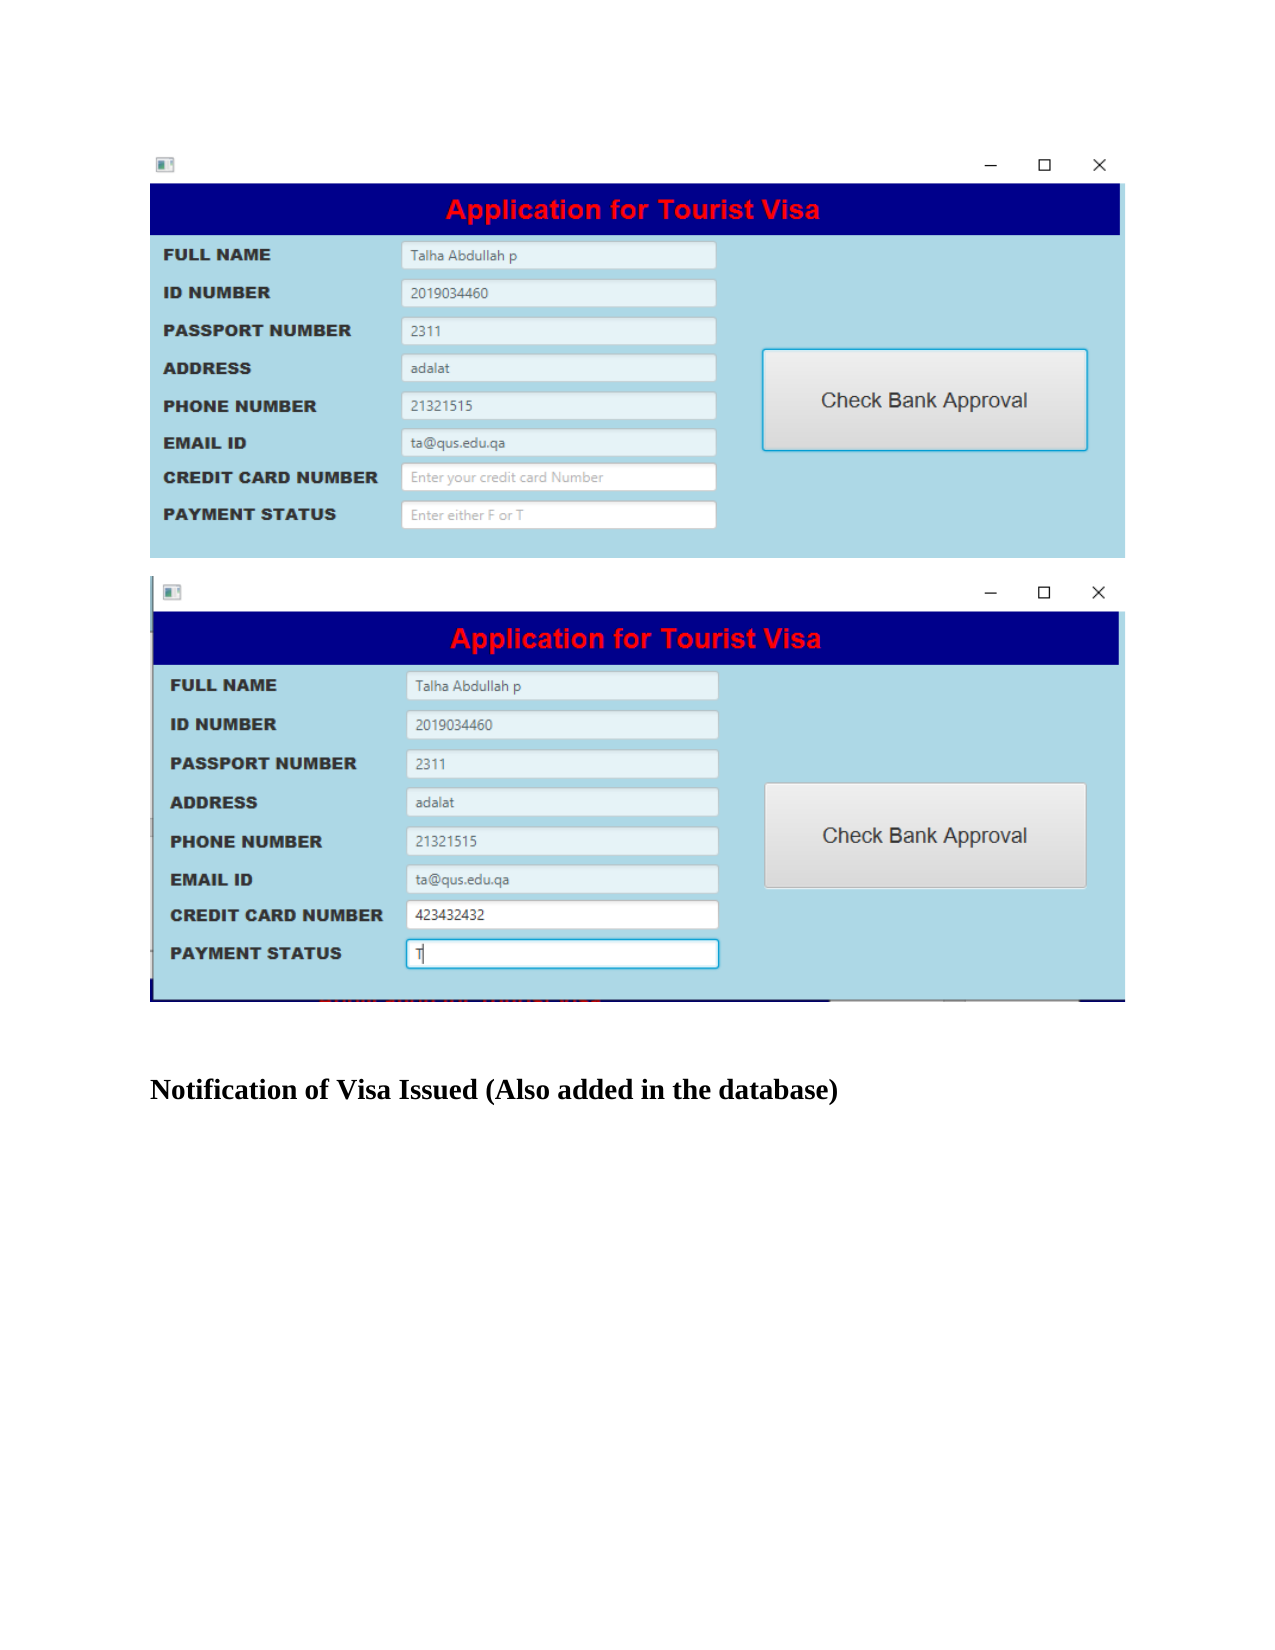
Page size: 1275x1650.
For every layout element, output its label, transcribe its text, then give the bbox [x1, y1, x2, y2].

picture [150, 150, 1125, 558]
picture [150, 576, 1125, 1002]
text Notification of Visa Issued (Also added in the database) [150, 1072, 1125, 1106]
